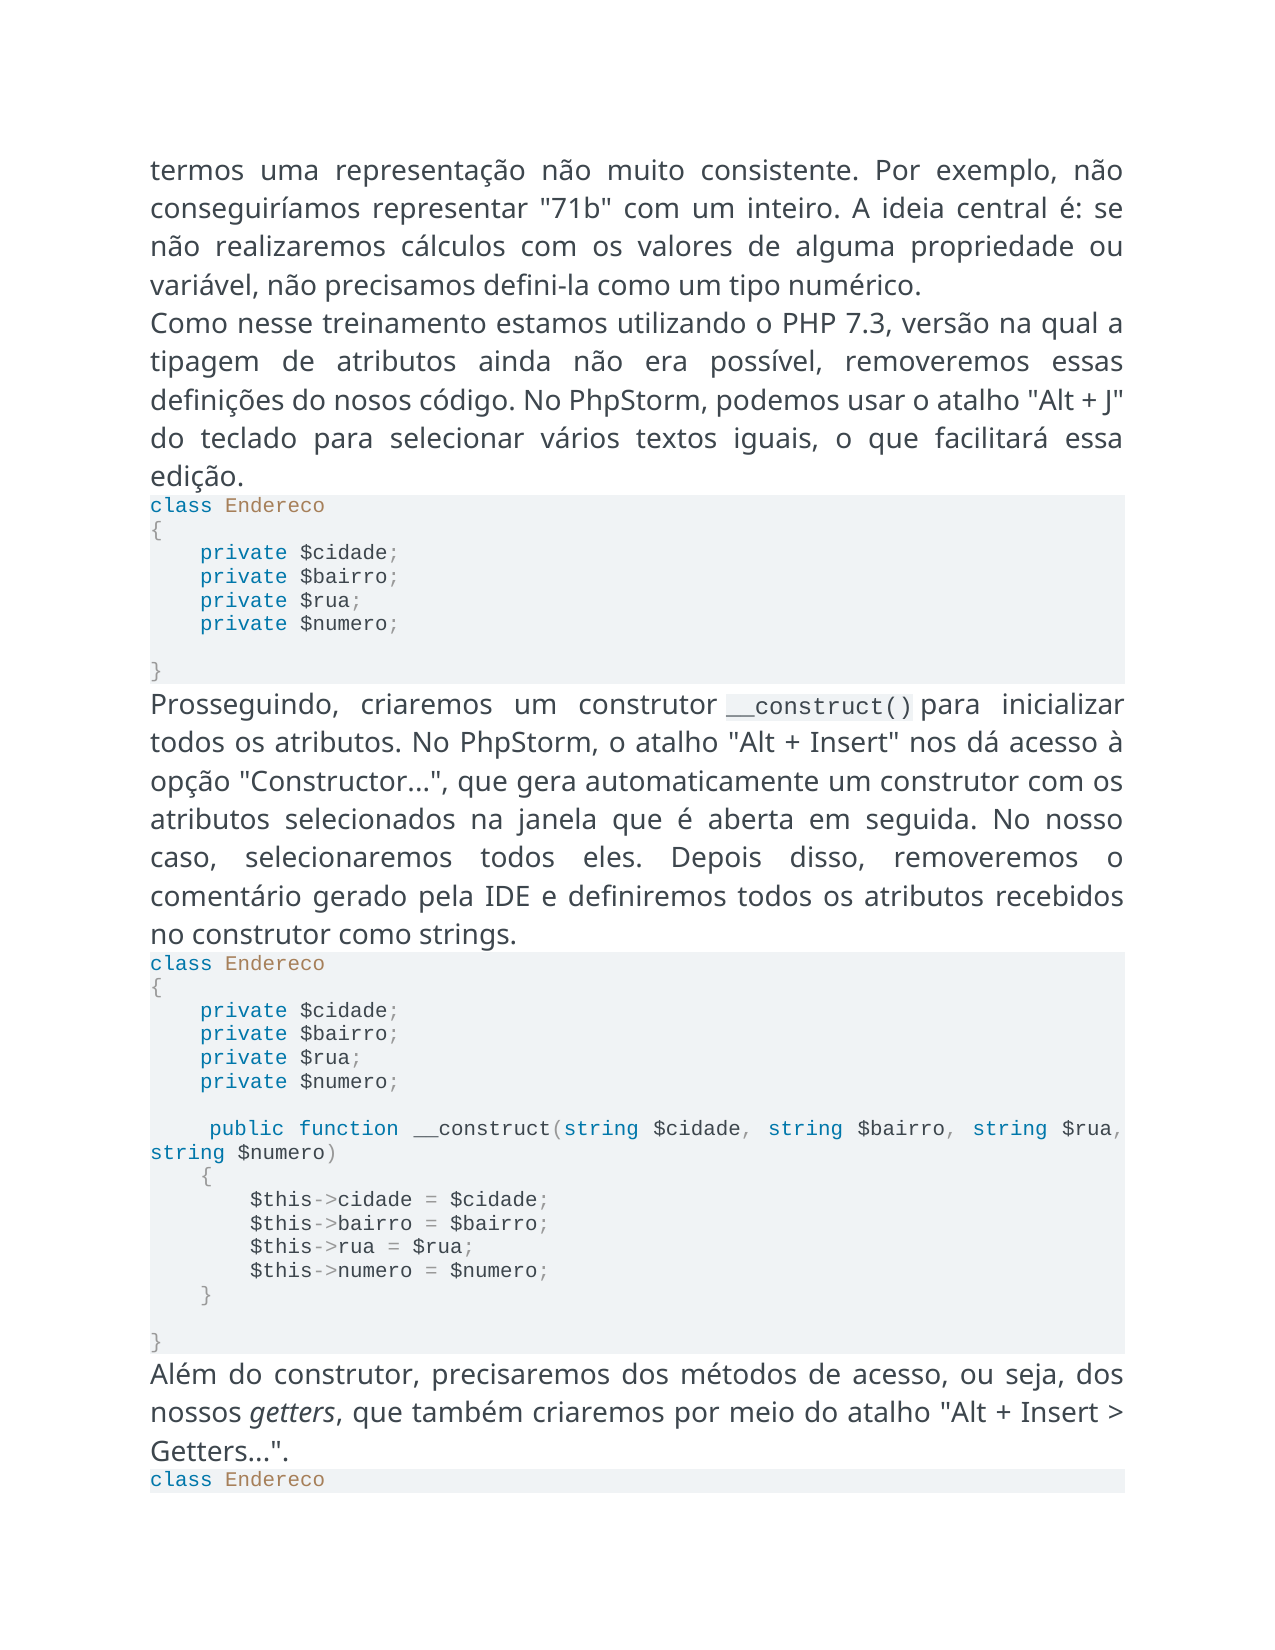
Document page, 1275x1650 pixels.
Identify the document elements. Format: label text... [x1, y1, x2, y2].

text private $bairro; [150, 566, 1125, 589]
text } [150, 1331, 1125, 1354]
text $this->cidade = $cidade; [150, 1189, 1125, 1213]
text { [150, 1165, 1125, 1189]
text Além do construtor, precisaremos dos métodos de acesso, ou seja, dos nossos getters, que também criaremos por meio do atalho "Alt + Insert > Getters...". [150, 1354, 1125, 1469]
text private $rua; [150, 1047, 1125, 1071]
text class Endereco [150, 1469, 1125, 1493]
text { [150, 976, 1125, 1000]
text private $numero; [150, 1071, 1125, 1094]
text class Endereco [150, 495, 1125, 519]
text private $bairro; [150, 1023, 1125, 1047]
text private $rua; [150, 589, 1125, 613]
text Como nesse treinamento estamos utilizando o PHP 7.3, versão na qual a tipagem de atributos ainda não era possível, removeremos essas definições do nosos código. No PhpStorm, podemos usar o atalho "Alt + J" do teclado para selecionar vários textos iguais, o que facilitará essa edição. [150, 303, 1125, 495]
text { [150, 519, 1125, 542]
text } [150, 661, 1125, 684]
text public function __construct(string $cidade, string $bairro, string $rua, string $numero) [150, 1118, 1125, 1165]
text private $numero; [150, 613, 1125, 637]
text private $cidade; [150, 1000, 1125, 1023]
text $this->numero = $numero; [150, 1260, 1125, 1283]
text $this->rua = $rua; [150, 1236, 1125, 1260]
text Prosseguindo, criaremos um construtor __construct() para inicializar todos os atributos. No PhpStorm, o atalho "Alt + Insert" nos dá acesso à opção "Constructor...", que gera automaticamente um construtor com os atributos selecionados na janela que é aberta em seguida. No nosso caso, selecionaremos todos eles. Depois disso, removeremos o comentário gerado pela IDE e definiremos todos os atributos recebidos no construtor como strings. [150, 684, 1125, 952]
text private $cidade; [150, 542, 1125, 566]
text $this->bairro = $bairro; [150, 1213, 1125, 1236]
text } [150, 1283, 1125, 1307]
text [150, 150, 1125, 303]
text class Endereco [150, 952, 1125, 976]
